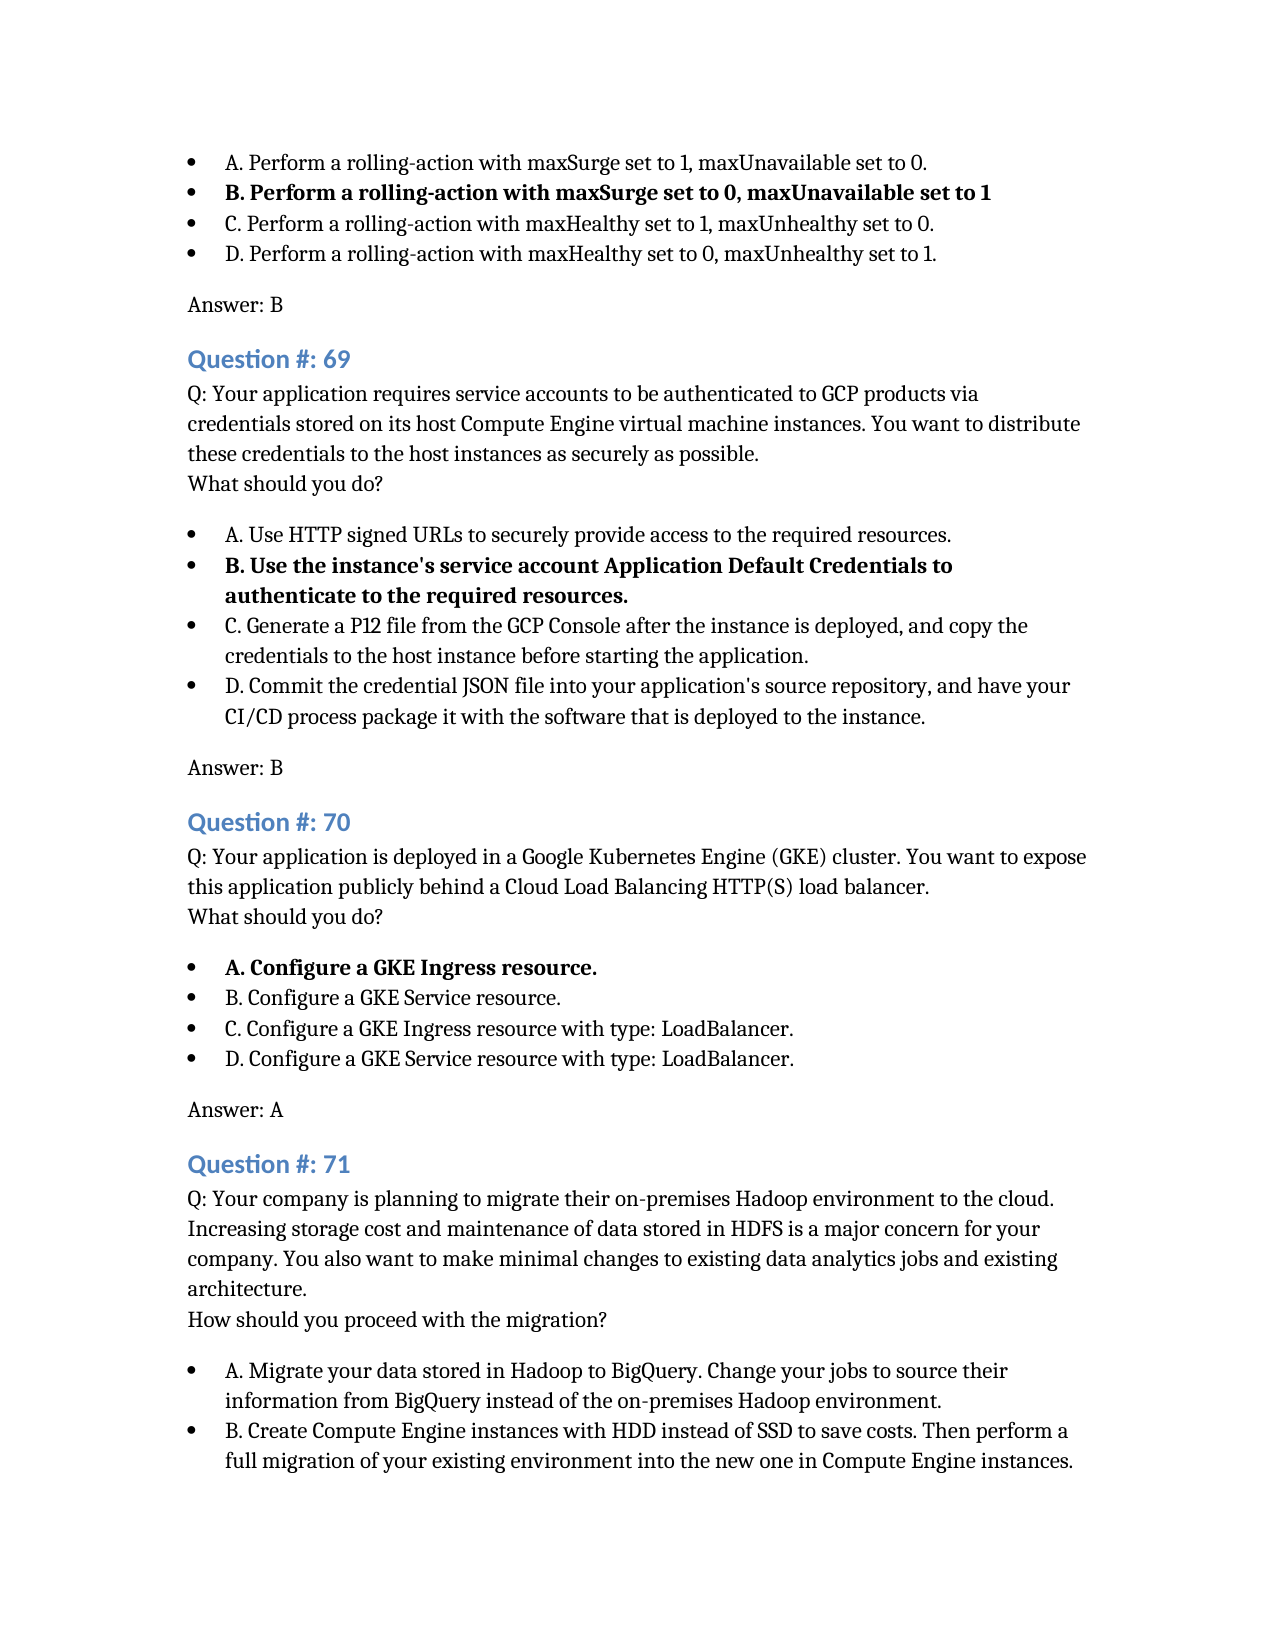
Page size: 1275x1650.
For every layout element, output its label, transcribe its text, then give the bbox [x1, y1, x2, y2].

list B. Perform a rolling-action with maxSurge set to 0, maxUnavailable set to 1 [187, 180, 1087, 207]
text Answer: A [187, 1097, 1087, 1123]
list C. Perform a rolling-action with maxHealthy set to 1, maxUnhealthy set to 0. [187, 210, 1087, 237]
list A. Migrate your data stored in Hadoop to BigQuery. Change your jobs to source their information from BigQuery instead of the on-premises Hadoop environment. [187, 1357, 1087, 1414]
list D. Perform a rolling-action with maxHealthy set to 0, maxUnhealthy set to 1. [187, 241, 1087, 267]
subtitle Question #: 69 [187, 343, 1087, 376]
text Q: Your application is deployed in a Google Kubernetes Engine (GKE) cluster. You want to expose this application publicly behind a Cloud Load Balancing HTTP(S) load balancer. What should you do? [187, 843, 1087, 930]
list D. Configure a GKE Service resource with type: LoadBalancer. [187, 1046, 1087, 1072]
list B. Configure a GKE Service resource. [187, 985, 1087, 1012]
list A. Configure a GKE Ingress resource. [187, 955, 1087, 981]
text Answer: B [187, 754, 1087, 781]
list D. Commit the credential JSON file into your application's source repository, and have your CI/CD process package it with the software that is deployed to the instance. [187, 673, 1087, 730]
list C. Configure a GKE Ingress resource with type: LoadBalancer. [187, 1015, 1087, 1042]
list A. Use HTTP signed URLs to securely provide access to the required resources. [187, 522, 1087, 549]
subtitle Question #: 71 [187, 1148, 1087, 1181]
text Q: Your application requires service accounts to be authenticated to GCP products via credentials stored on its host Compute Engine virtual machine instances. You want to distribute these credentials to the host instances as securely as possible. What should you do? [187, 381, 1087, 498]
list B. Create Compute Engine instances with HDD instead of SSD to save costs. Then perform a full migration of your existing environment into the new one in Compute Engine instances. [187, 1418, 1087, 1474]
text Answer: B [187, 292, 1087, 318]
subtitle Question #: 70 [187, 806, 1087, 839]
list A. Perform a rolling-action with maxSurge set to 1, maxUnavailable set to 0. [187, 150, 1087, 176]
list C. Generate a P12 file from the GCP Console after the instance is deployed, and copy the credentials to the host instance before starting the application. [187, 613, 1087, 669]
list B. Use the instance's service account Application Default Credentials to authenticate to the required resources. [187, 552, 1087, 609]
text Q: Your company is planning to migrate their on-premises Hadoop environment to the cloud. Increasing storage cost and maintenance of data stored in HDFS is a major concern for your company. You also want to make minimal changes to existing data analytics jobs and existing architecture. How should you proceed with the migration? [187, 1186, 1087, 1333]
